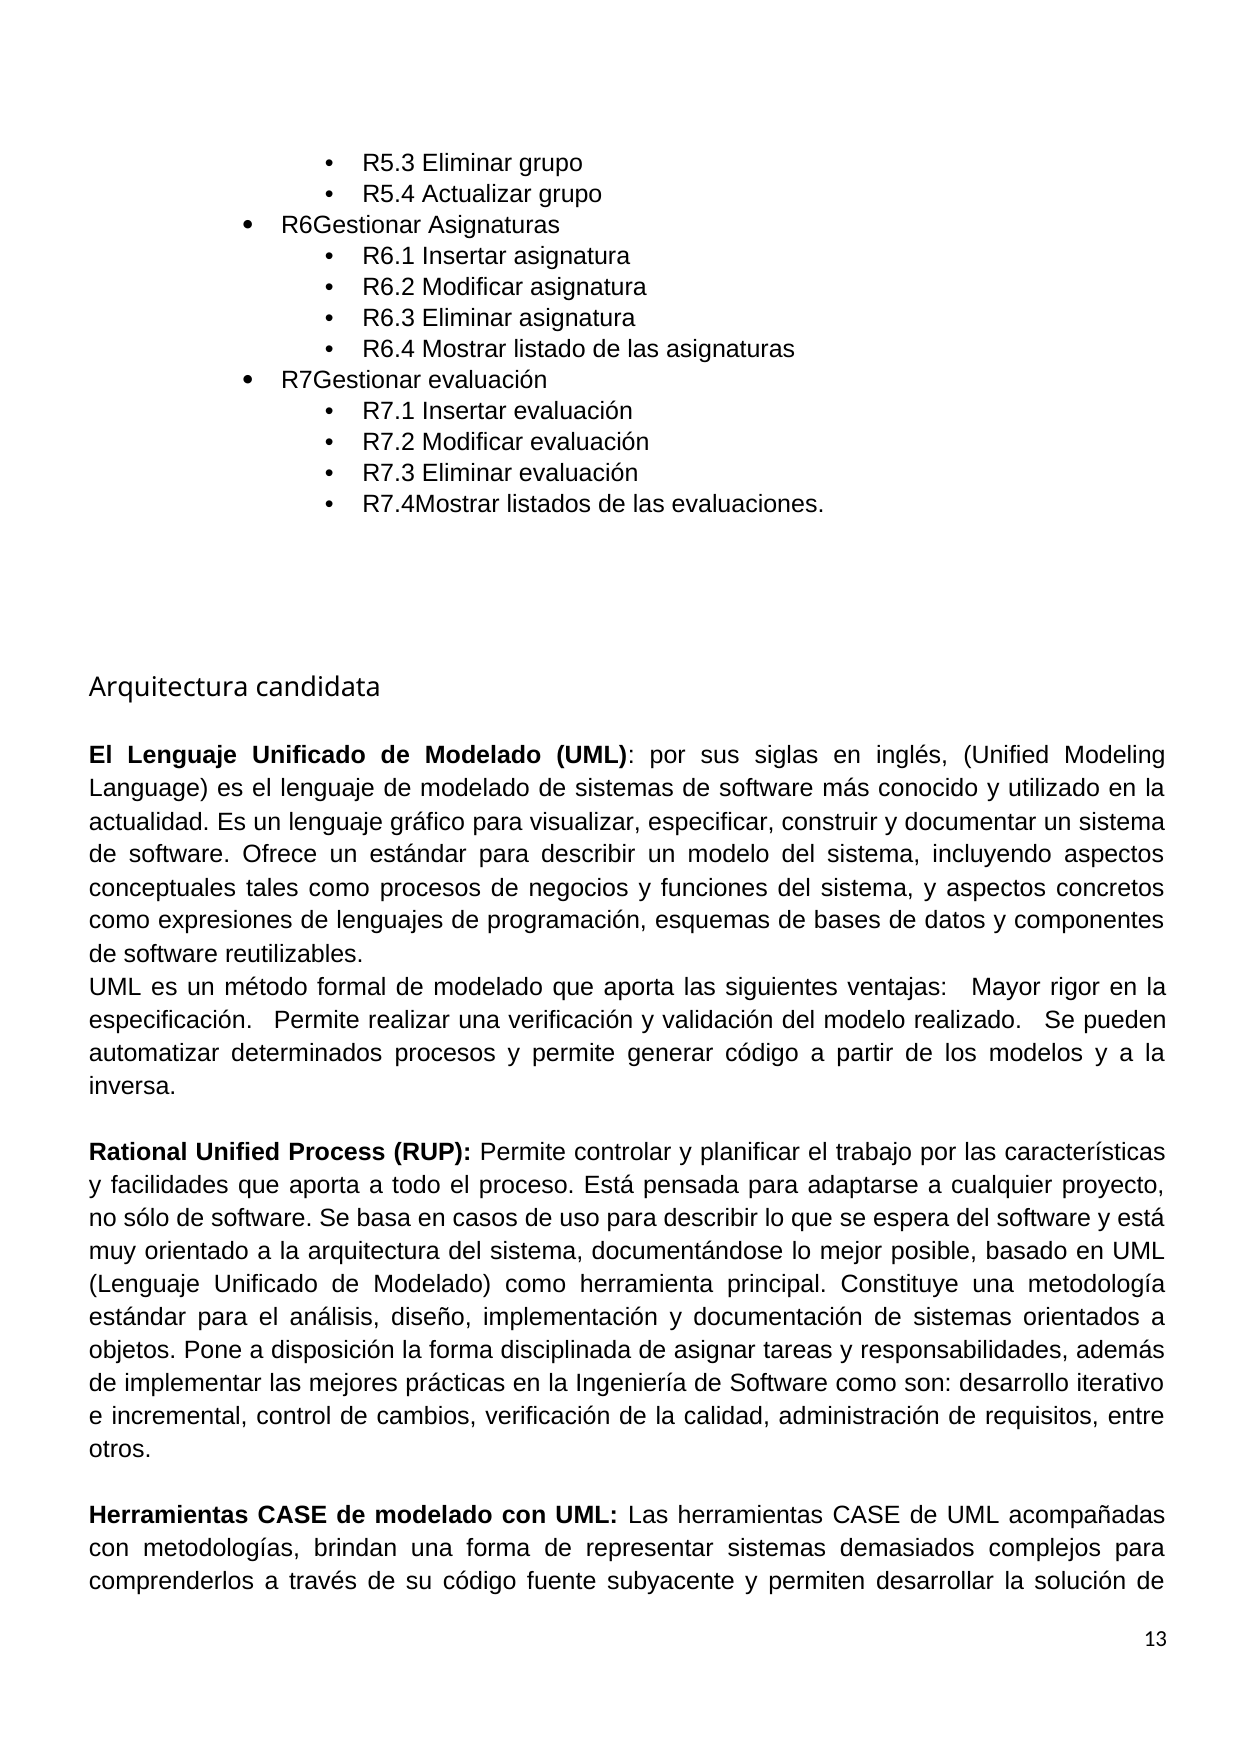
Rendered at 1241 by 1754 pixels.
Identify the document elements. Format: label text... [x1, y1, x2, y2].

list R6.2 Modificar asignatura [324, 272, 1167, 301]
list R7.1 Insertar evaluación [324, 396, 1167, 425]
list R6Gestionar Asignaturas [243, 210, 1167, 238]
list R7.4Mostrar listados de las evaluaciones. [324, 489, 1167, 518]
subtitle Arquitectura candidata [89, 668, 1167, 704]
list R5.3 Eliminar grupo [324, 148, 1167, 176]
list R7.2 Modificar evaluación [324, 427, 1167, 456]
list El Lenguaje Unificado de Modelado (UML): por sus siglas en inglés, (Unified Modeling Language) es el lenguaje de modelado de sistemas de software más conocido y utilizado en la actualidad. Es un lenguaje gráfico para visualizar, especificar, construir y documentar un sistema de software. Ofrece un estándar para describir un modelo del sistema, incluyendo aspectos conceptuales tales como procesos de negocios y funciones del sistema, y aspectos concretos como expresiones de lenguajes de programación, esquemas de bases de datos y componentes de software reutilizables. [89, 740, 1167, 967]
list UML es un método formal de modelado que aporta las siguientes ventajas: Mayor rigor en la especificación. Permite realizar una verificación y validación del modelo realizado. Se pueden automatizar determinados procesos y permite generar código a partir de los modelos y a la inversa. [89, 972, 1167, 1099]
list R6.3 Eliminar asignatura [324, 303, 1167, 332]
list R7Gestionar evaluación [243, 365, 1167, 394]
list R7.3 Eliminar evaluación [324, 458, 1167, 487]
list R6.1 Insertar asignatura [324, 241, 1167, 269]
list Rational Unified Process (RUP): Permite controlar y planificar el trabajo por las características y facilidades que aporta a todo el proceso. Está pensada para adaptarse a cualquier proyecto, no sólo de software. Se basa en casos de uso para describir lo que se espera del software y está muy orientado a la arquitectura del sistema, documentándose lo mejor posible, basado en UML (Lenguaje Unificado de Modelado) como herramienta principal. Constituye una metodología estándar para el análisis, diseño, implementación y documentación de sistemas orientados a objetos. Pone a disposición la forma disciplinada de asignar tareas y responsabilidades, además de implementar las mejores prácticas en la Ingeniería de Software como son: desarrollo iterativo e incremental, control de cambios, verificación de la calidad, administración de requisitos, entre otros. [89, 1137, 1167, 1463]
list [89, 1500, 1167, 1595]
list R5.4 Actualizar grupo [324, 179, 1167, 207]
list R6.4 Mostrar listado de las asignaturas [324, 334, 1167, 363]
